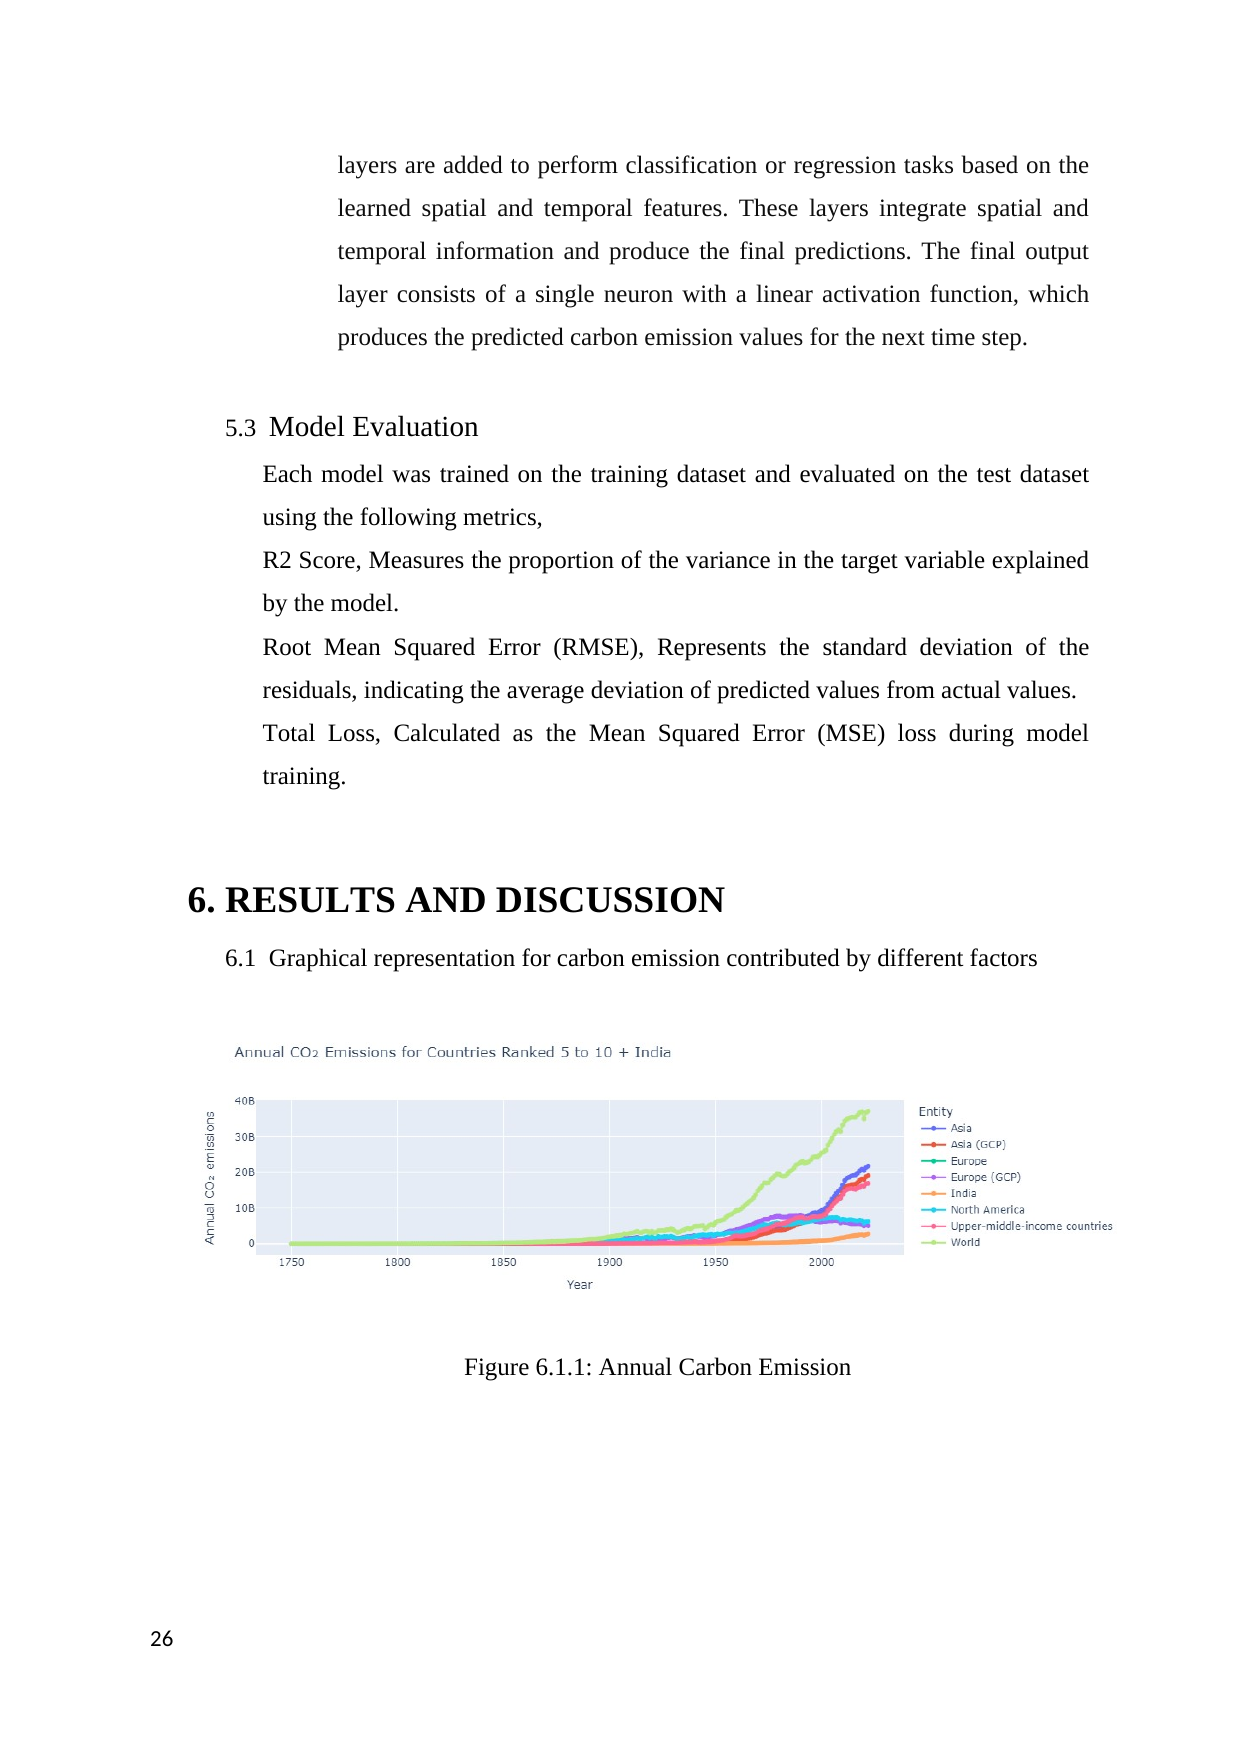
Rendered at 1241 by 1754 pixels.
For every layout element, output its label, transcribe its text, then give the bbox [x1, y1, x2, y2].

list Graphical representation for carbon emission contributed by different factors [225, 943, 1090, 971]
picture [187, 1015, 1128, 1323]
list Figure 6.1.1: Annual Carbon Emission [225, 1352, 1090, 1380]
list Each model was trained on the training dataset and evaluated on the test dataset using the following metrics, [262, 459, 1090, 531]
list Root Mean Squared Error (RMSE), Represents the standard deviation of the residuals, indicating the average deviation of predicted values from actual values. [262, 632, 1090, 703]
list RESULTS AND DISCUSSION [187, 878, 1090, 921]
list Total Loss, Calculated as the Mean Squared Error (MSE) loss during model training. [262, 718, 1090, 790]
list R2 Score, Measures the proportion of the variance in the target variable explained by the model. [262, 545, 1090, 617]
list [337, 150, 1090, 351]
list Model Evaluation [225, 409, 1090, 442]
